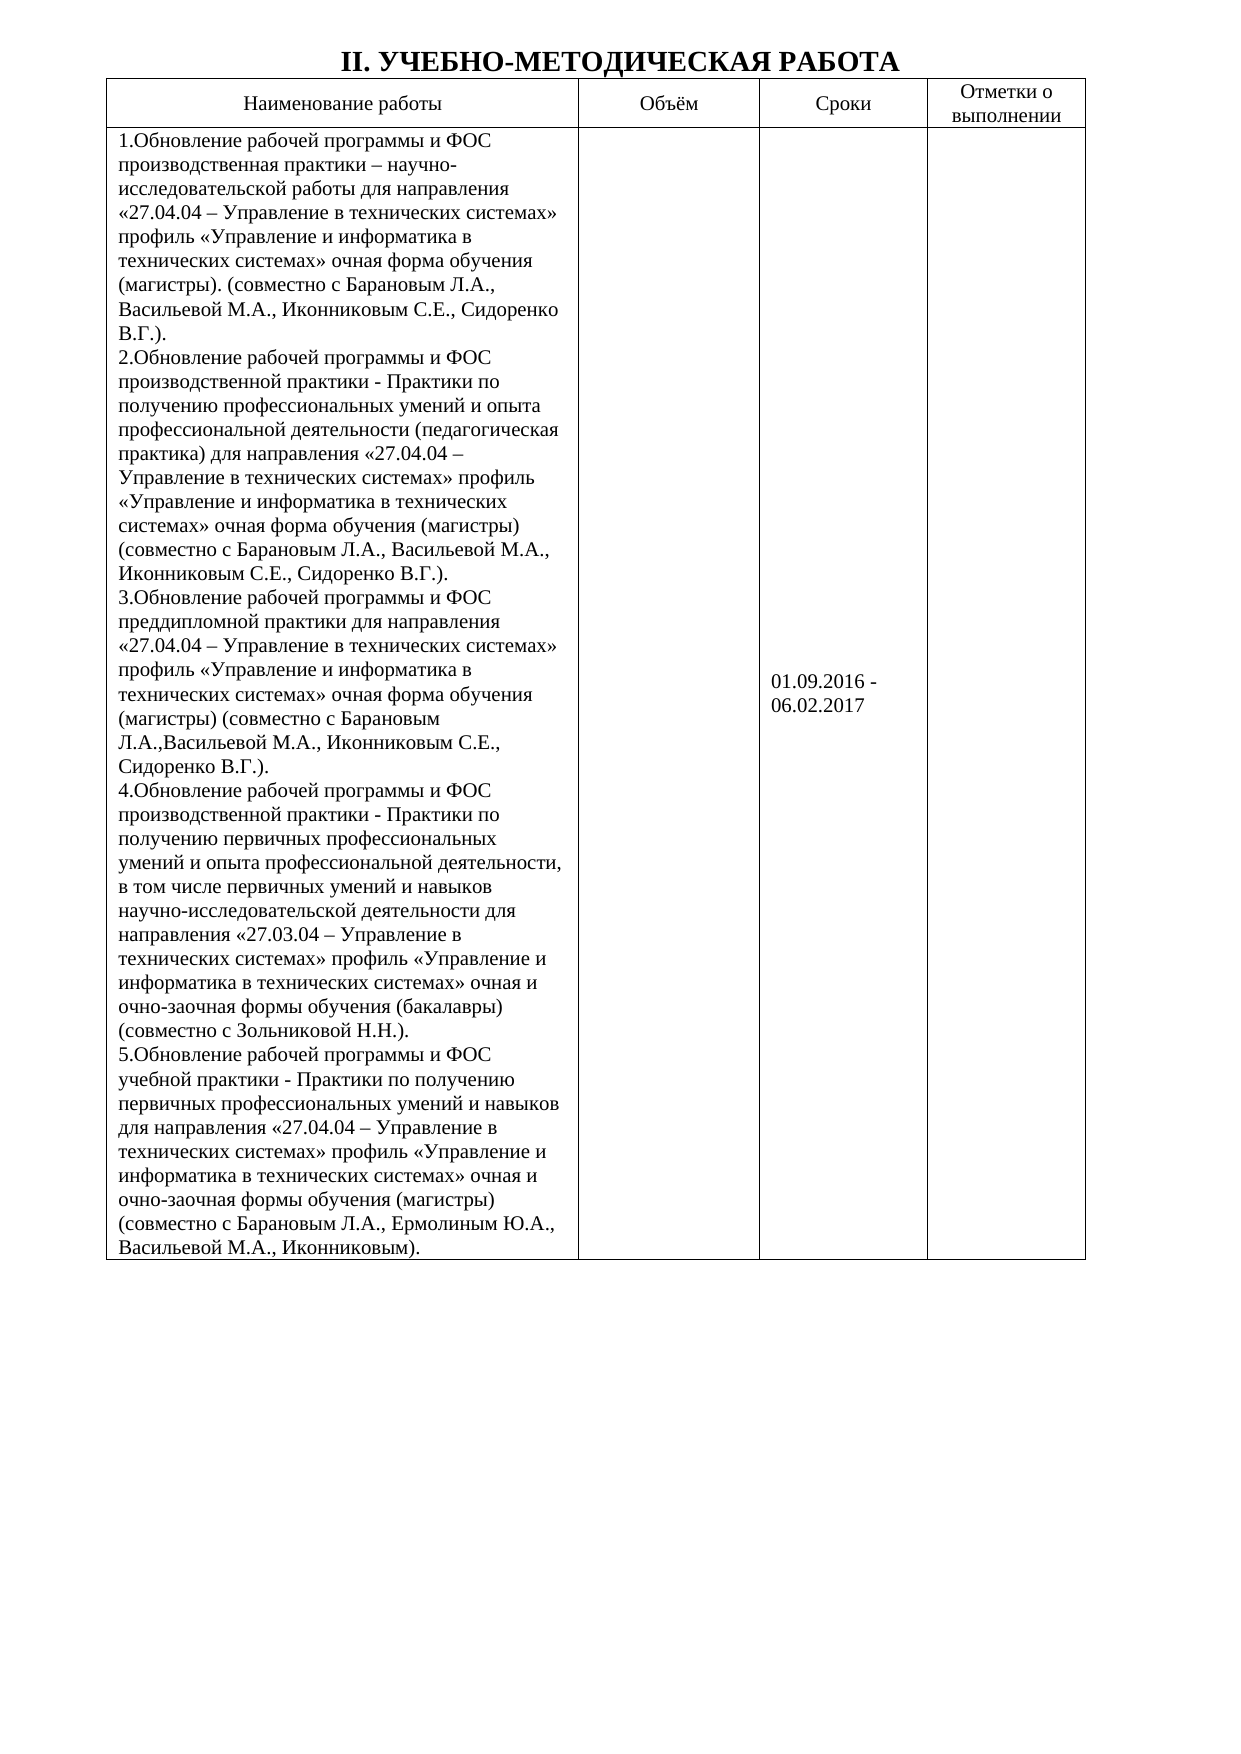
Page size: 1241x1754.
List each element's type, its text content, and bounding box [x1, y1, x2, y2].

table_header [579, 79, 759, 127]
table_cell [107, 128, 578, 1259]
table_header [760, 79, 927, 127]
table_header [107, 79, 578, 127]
text ii. Учебно-методическая работа [118, 44, 1122, 78]
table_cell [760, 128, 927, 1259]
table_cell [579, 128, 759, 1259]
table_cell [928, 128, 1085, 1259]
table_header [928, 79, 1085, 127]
